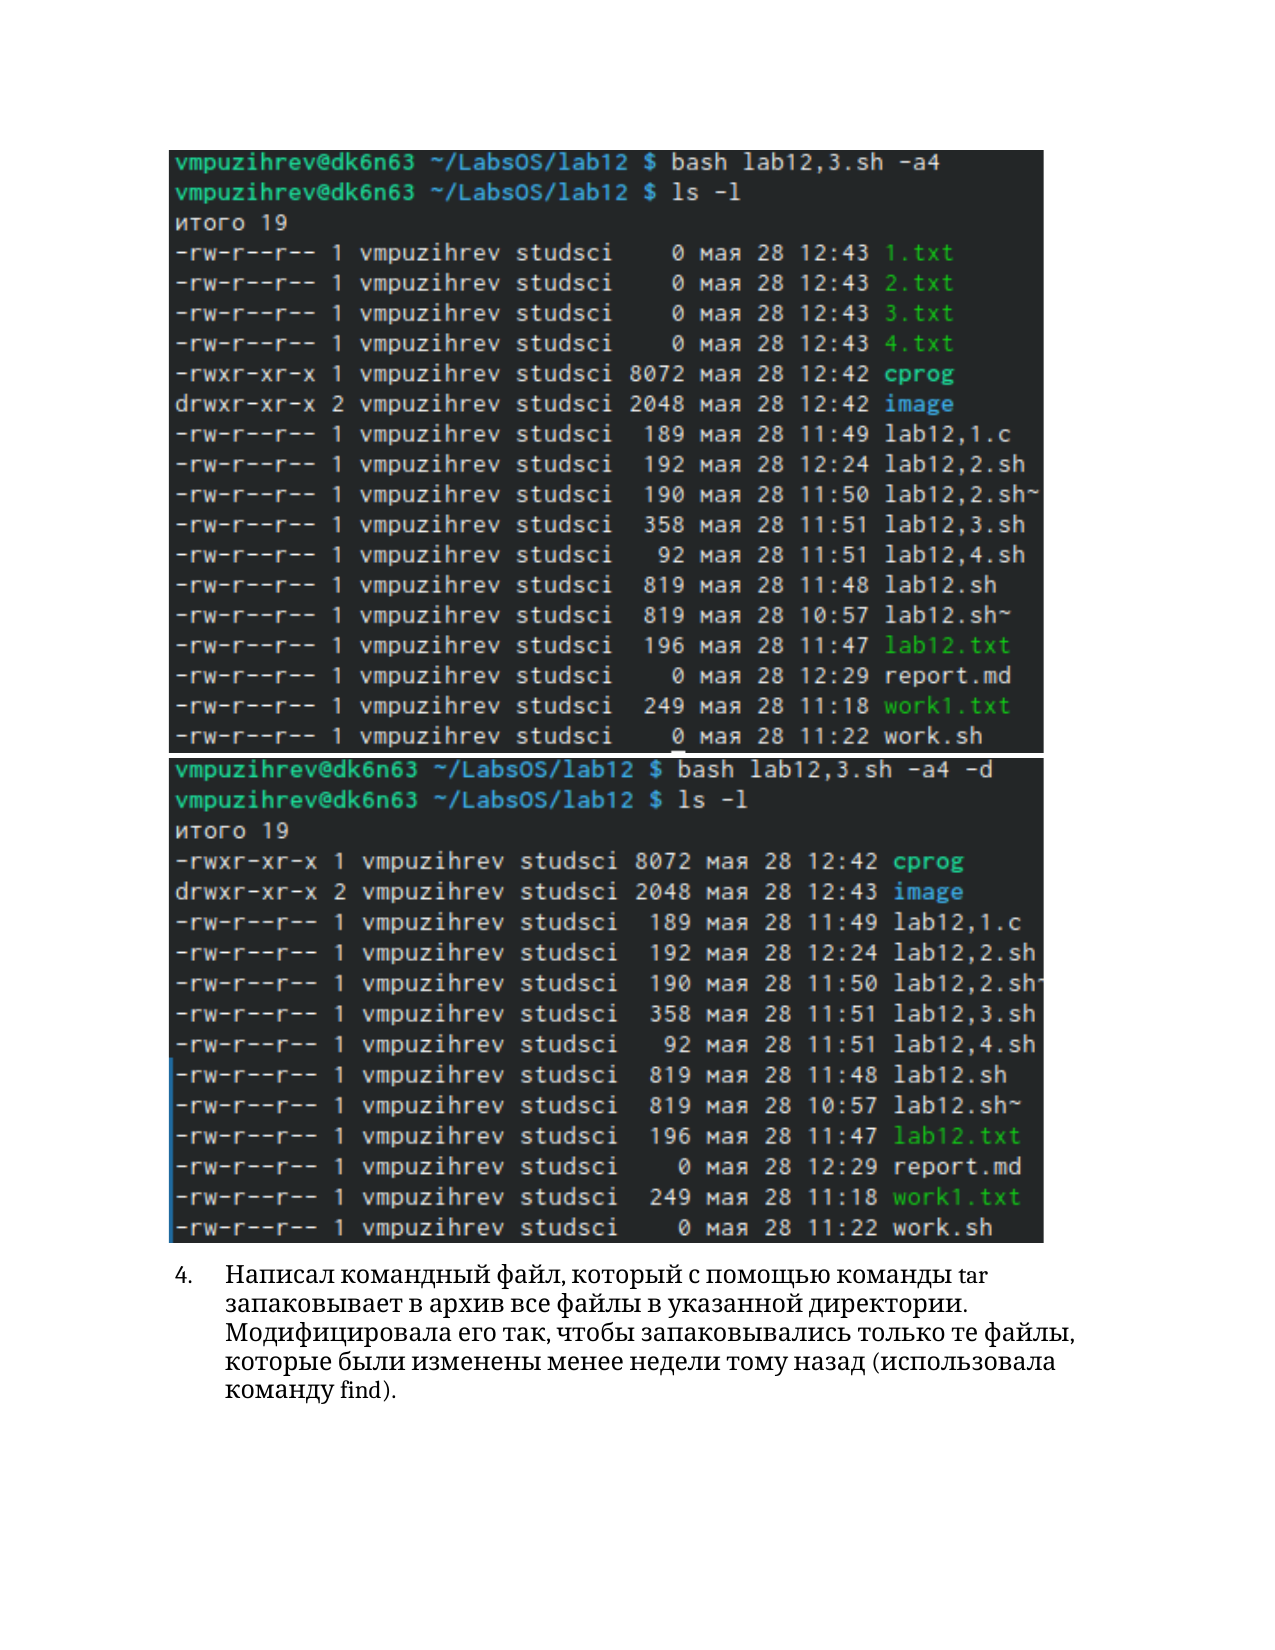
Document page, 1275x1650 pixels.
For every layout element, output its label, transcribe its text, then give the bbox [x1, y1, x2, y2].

list Написал командный файл, который с помощью команды tar запаковывает в архив все файлы в указанной директории. Модифицировала его так, чтобы запаковывались только те файлы, которые были изменены менее недели тому назад (использовала команду find). [175, 1261, 1125, 1405]
picture [168, 150, 1044, 753]
picture [168, 758, 1044, 1243]
